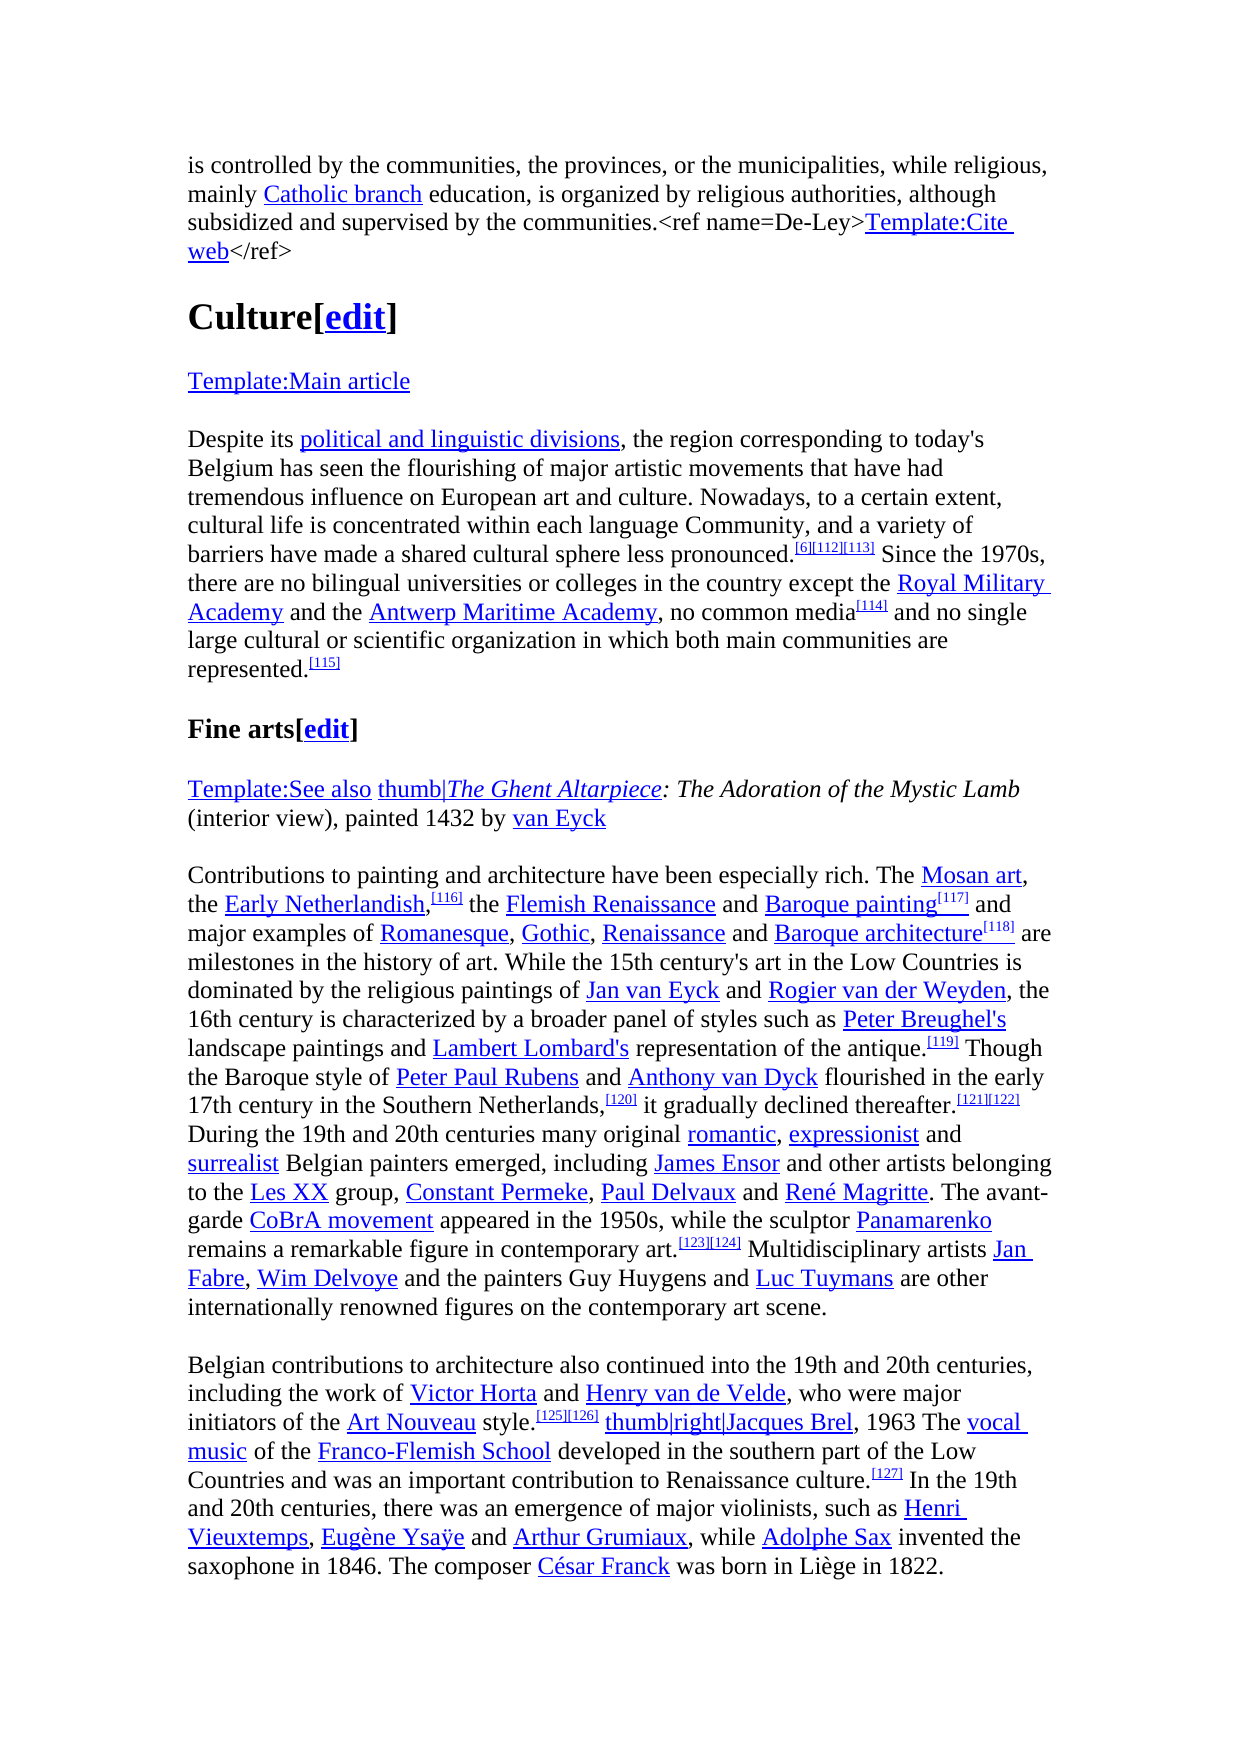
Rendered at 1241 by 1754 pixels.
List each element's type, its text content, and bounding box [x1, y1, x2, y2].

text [187, 150, 1053, 265]
subtitle Fine arts[edit] [187, 712, 1053, 745]
text Template:See also thumb|The Ghent Altarpiece: The Adoration of the Mystic Lamb (interior view), painted 1432 by van Eyck [187, 774, 1053, 831]
subtitle Culture[edit] [187, 294, 1053, 337]
text Contributions to painting and architecture have been especially rich. The Mosan art, the Early Netherlandish,[116] the Flemish Renaissance and Baroque painting[117] and major examples of Romanesque, Gothic, Renaissance and Baroque architecture[118] are milestones in the history of art. While the 15th century's art in the Low Countries is dominated by the religious paintings of Jan van Eyck and Rogier van der Weyden, the 16th century is characterized by a broader panel of styles such as Peter Breughel's landscape paintings and Lambert Lombard's representation of the antique.[119] Though the Baroque style of Peter Paul Rubens and Anthony van Dyck flourished in the early 17th century in the Southern Netherlands,[120] it gradually declined thereafter.[121][122] During the 19th and 20th centuries many original romantic, expressionist and surrealist Belgian painters emerged, including James Ensor and other artists belonging to the Les XX group, Constant Permeke, Paul Delvaux and René Magritte. The avant-garde CoBrA movement appeared in the 1950s, while the sculptor Panamarenko remains a remarkable figure in contemporary art.[123][124] Multidisciplinary artists Jan Fabre, Wim Delvoye and the painters Guy Huygens and Luc Tuymans are other internationally renowned figures on the contemporary art scene. [187, 861, 1053, 1321]
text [187, 1350, 1053, 1580]
text Template:Main article [187, 366, 1053, 395]
text Despite its political and linguistic divisions, the region corresponding to today's Belgium has seen the flourishing of major artistic movements that have had tremendous influence on European art and culture. Nowadays, to a certain extent, cultural life is concentrated within each language Community, and a variety of barriers have made a shared cultural sphere less pronounced.[6][112][113] Since the 1970s, there are no bilingual universities or colleges in the country except the Royal Military Academy and the Antwerp Maritime Academy, no common media[114] and no single large cultural or scientific organization in which both main communities are represented.[115] [187, 424, 1053, 683]
